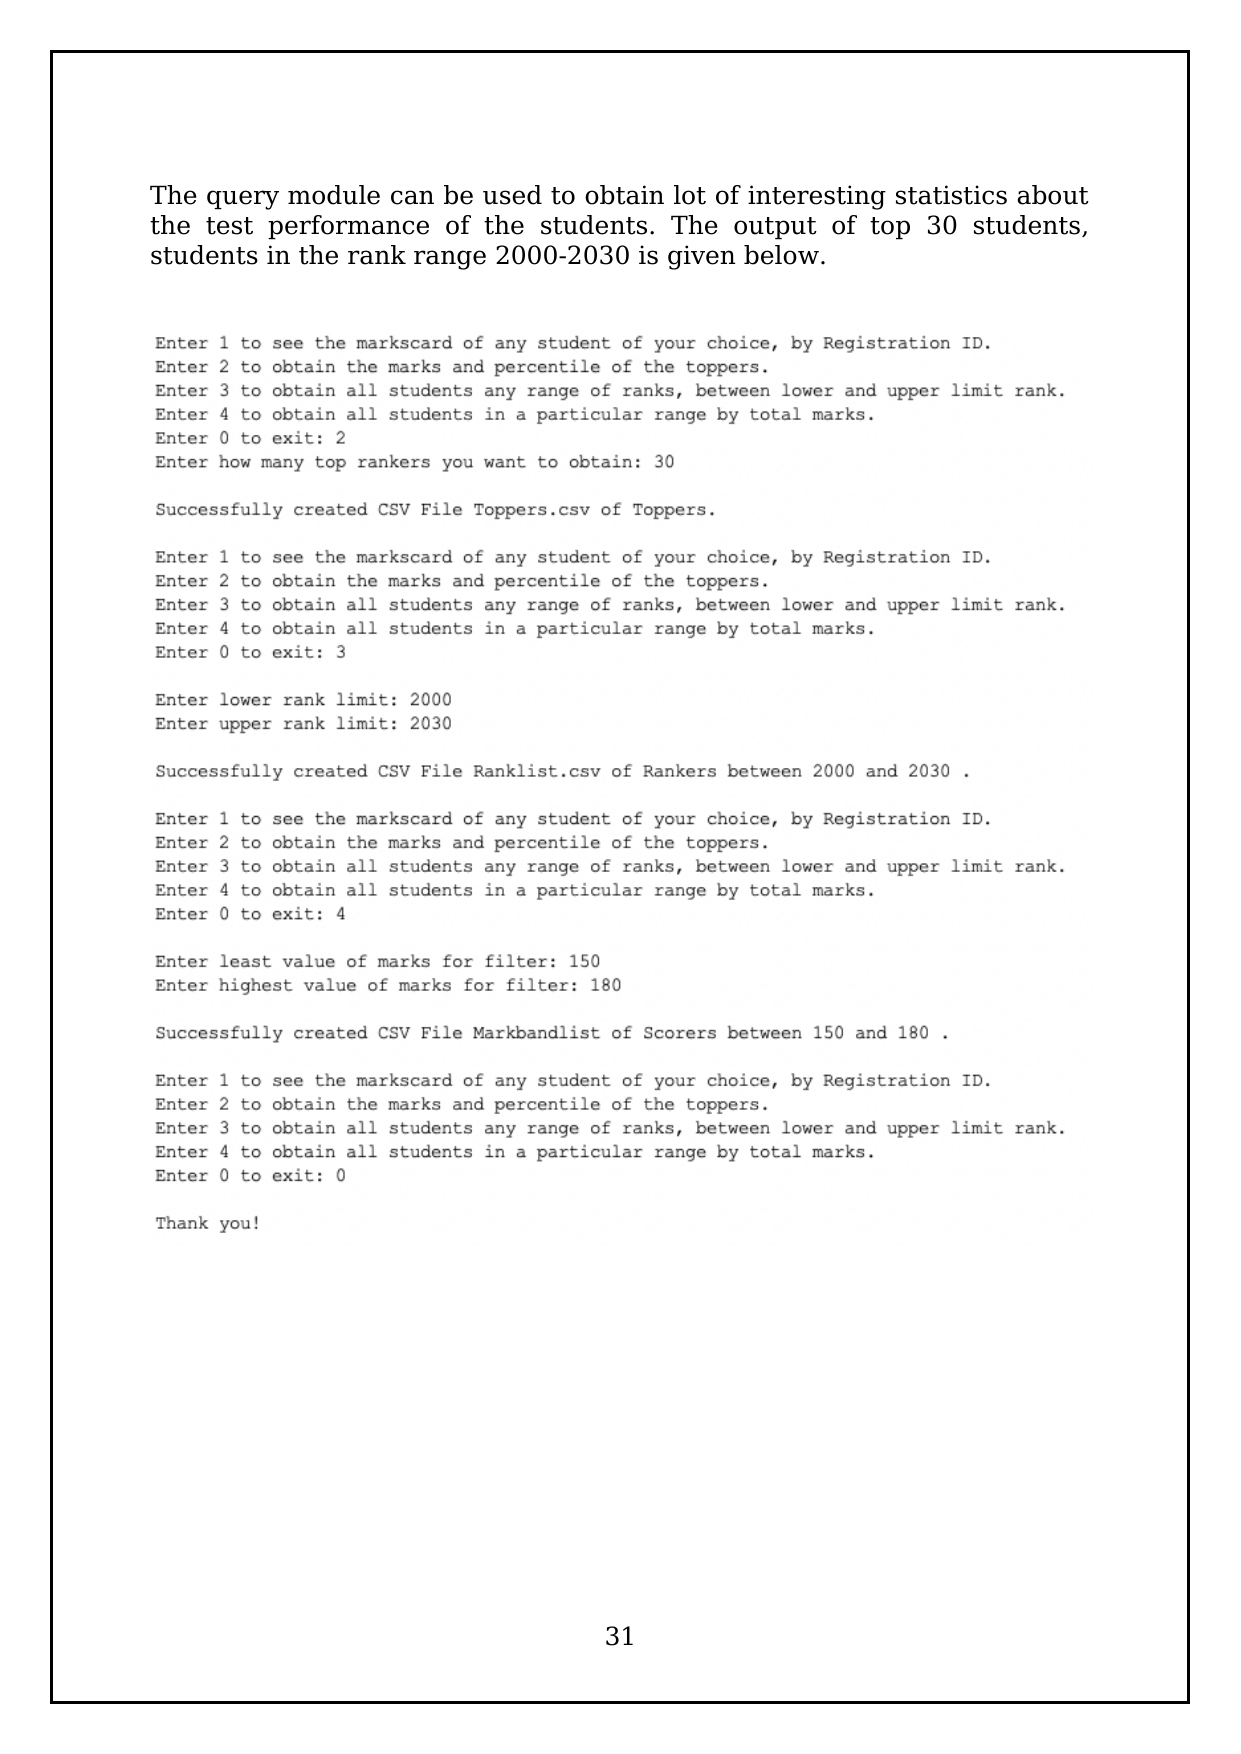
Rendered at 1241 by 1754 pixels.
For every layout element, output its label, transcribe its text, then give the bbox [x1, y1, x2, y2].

text The query module can be used to obtain lot of interesting statistics about the test performance of the students. The output of top 30 students, students in the rank range 2000-2030 is given below. [150, 180, 1090, 270]
picture [150, 330, 1093, 1247]
